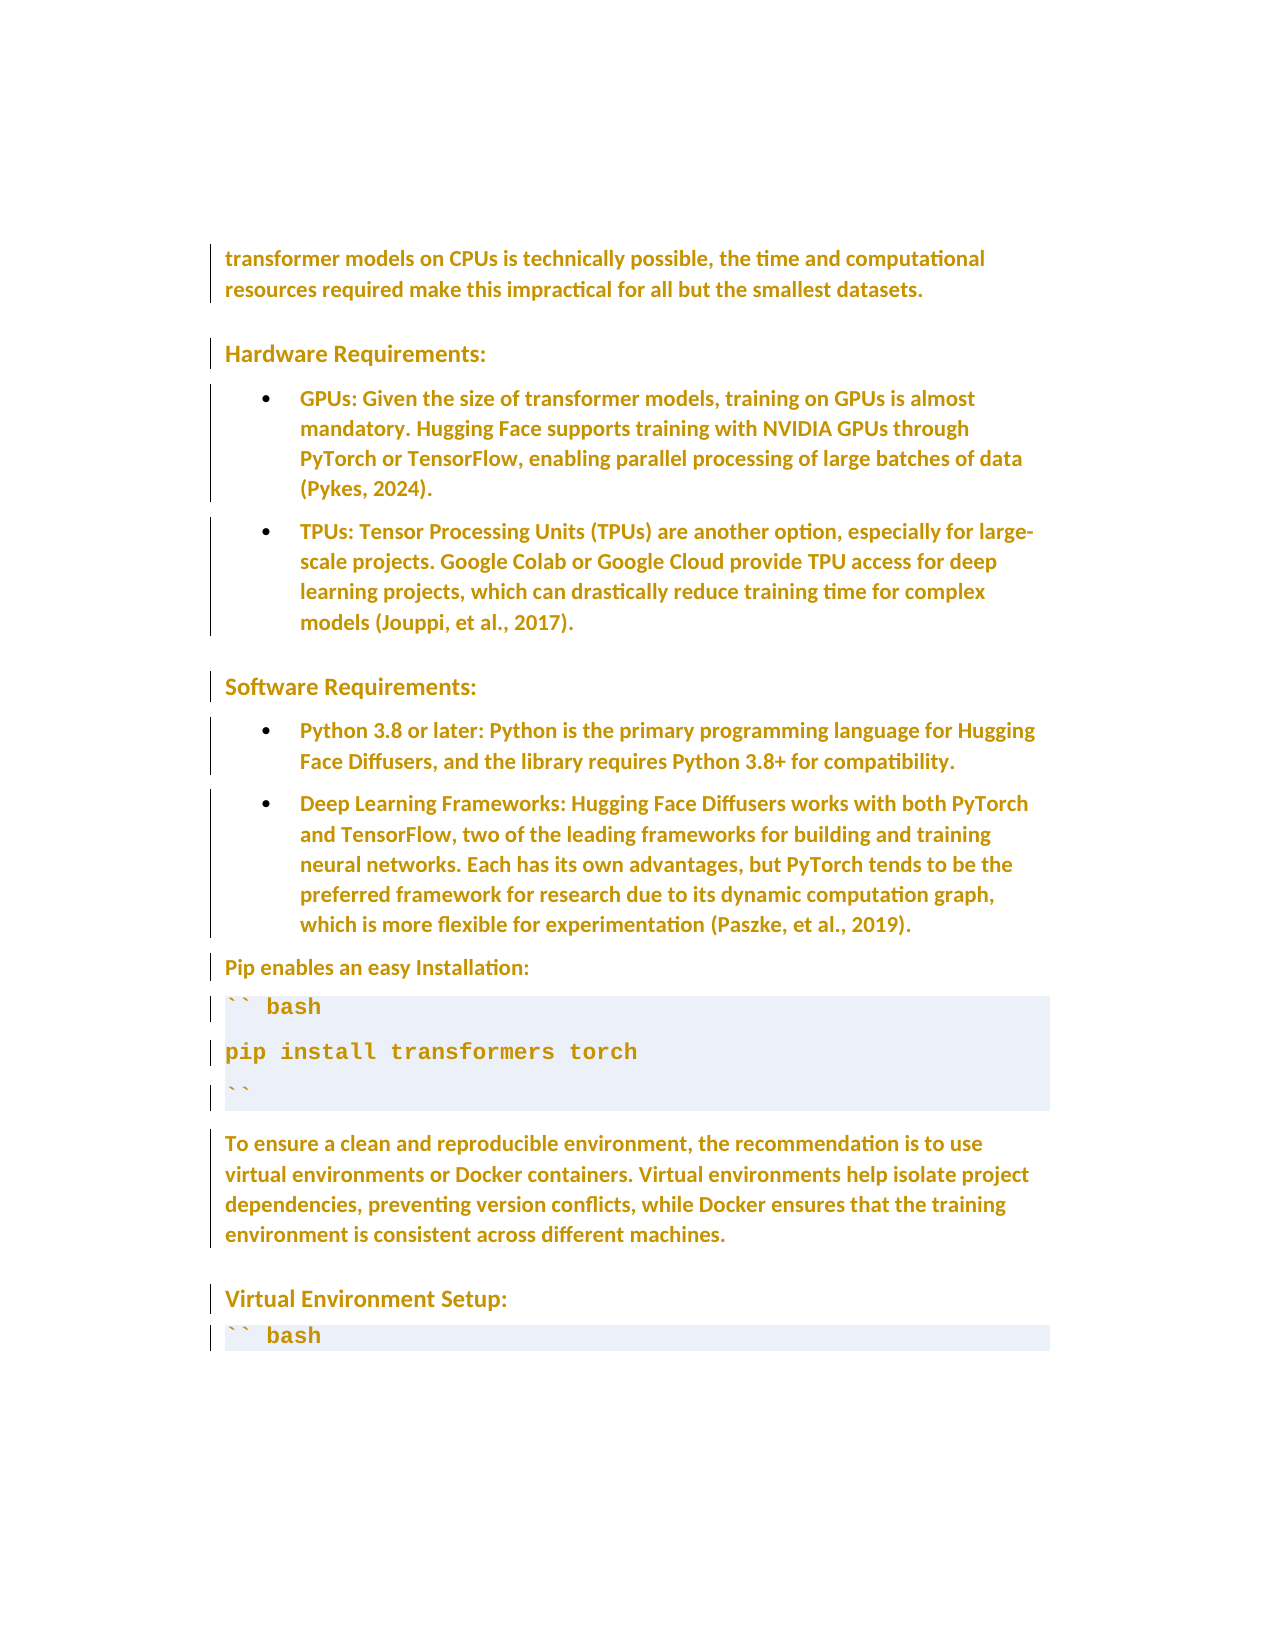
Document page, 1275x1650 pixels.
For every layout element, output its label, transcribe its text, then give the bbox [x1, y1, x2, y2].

list GPUs: Given the size of transformer models, training on GPUs is almost mandatory. Hugging Face supports training with NVIDIA GPUs through PyTorch or TensorFlow, enabling parallel processing of large batches of data. [262, 384, 1050, 502]
list TPUs: Tensor Processing Units (TPUs) are another option, especially for large-scale projects. Google Colab or Google Cloud provide TPU access for deep learning projects, which can drastically reduce training time for complex models . [262, 517, 1050, 636]
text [225, 244, 1050, 303]
list Deep Learning Frameworks: Hugging Face Diffusers works with both PyTorch and TensorFlow, two of the leading frameworks for building and training neural networks. Each has its own advantages, but PyTorch tends to be the preferred framework for research due to its dynamic computation graph, which is more flexible for experimentation . [262, 789, 1050, 938]
text `` bash [225, 996, 1050, 1022]
text `` [225, 1085, 1050, 1111]
text Pip enables an easy Installation: [225, 953, 1050, 981]
list Python 3.8 or later: Python is the primary programming language for Hugging Face Diffusers, and the library requires Python 3.8+ for compatibility. [262, 717, 1050, 775]
text `` bash [225, 1325, 1050, 1351]
subtitle Software Requirements: [225, 671, 1050, 702]
subtitle Hardware Requirements: [225, 338, 1050, 369]
subtitle Virtual Environment Setup: [225, 1284, 1050, 1314]
text pip install transformers torch [225, 1040, 1050, 1066]
text To ensure a clean and reproducible environment, the recommendation is to use virtual environments or Docker containers. Virtual environments help isolate project dependencies, preventing version conflicts, while Docker ensures that the training environment is consistent across different machines. [225, 1129, 1050, 1248]
